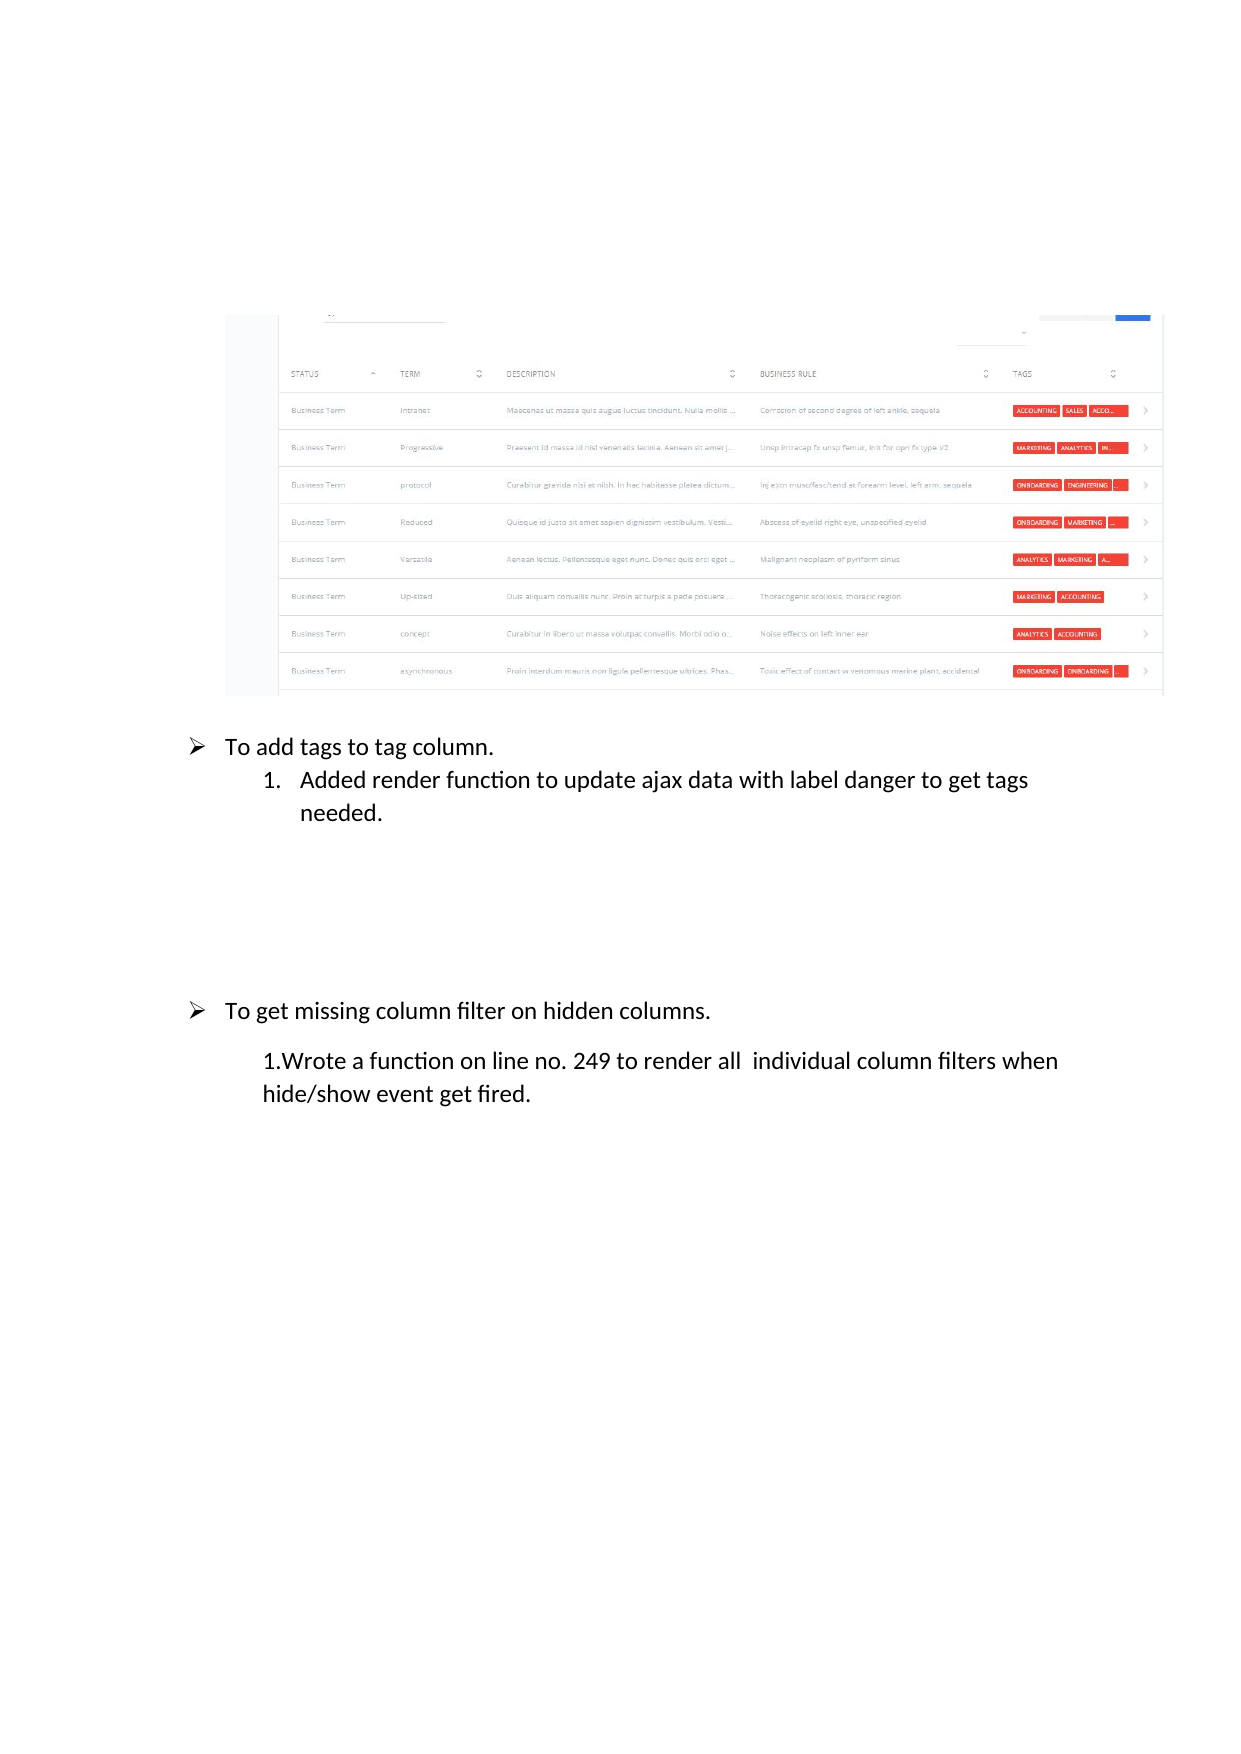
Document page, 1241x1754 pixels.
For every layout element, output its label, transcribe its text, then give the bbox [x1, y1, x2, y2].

list To add tags to tag column. [187, 731, 1090, 762]
picture [225, 315, 1166, 696]
text 1.Wrote a function on line no. 249 to render all individual column filters when hide/show event get fired. [262, 1045, 1090, 1108]
list To get missing column filter on hidden columns. [187, 995, 1090, 1026]
list Added render function to update ajax data with label danger to get tags needed. [262, 764, 1090, 827]
